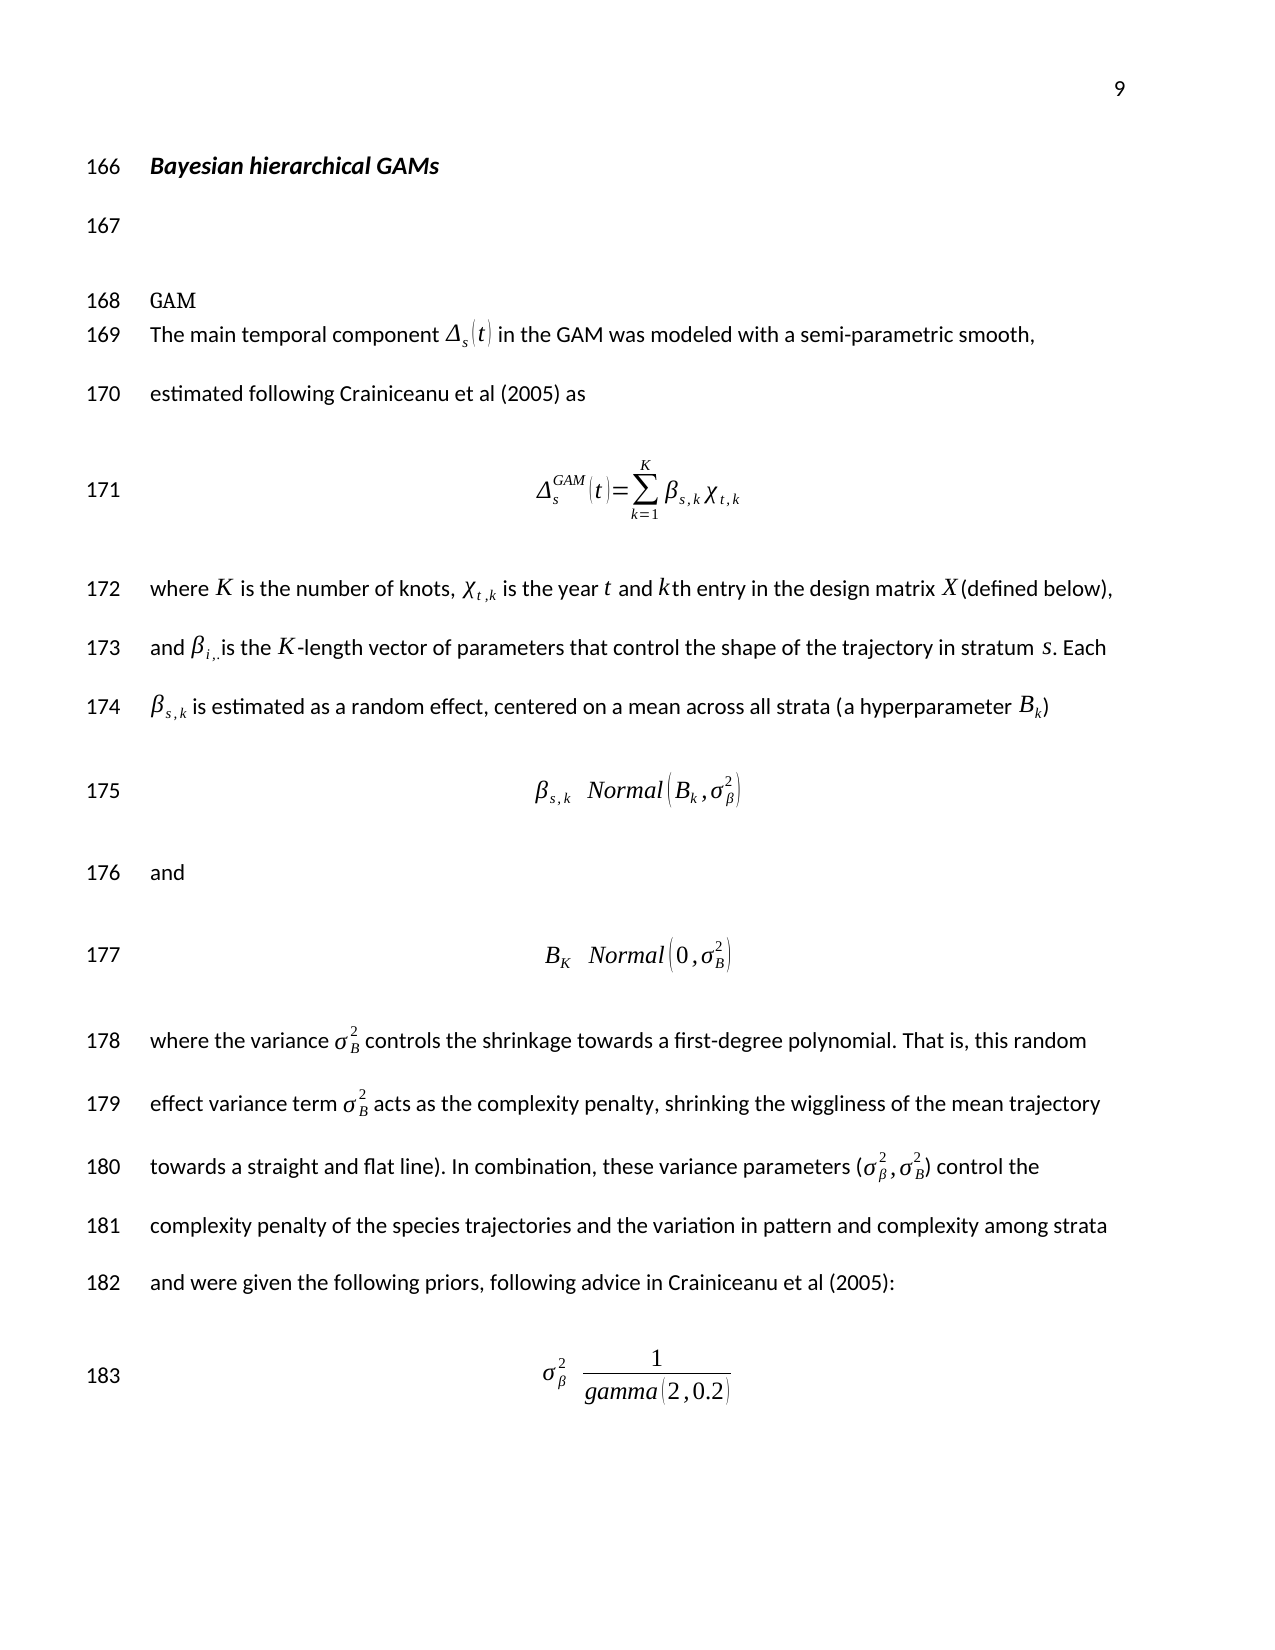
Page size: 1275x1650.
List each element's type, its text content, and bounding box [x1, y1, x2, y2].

text and [150, 858, 1125, 886]
text where is the number of knots, is the year and th entry in the design matrix (defined below), and is the -length vector of parameters that control the shape of the trajectory in stratum . Each is estimated as a random effect, centered on a mean across all strata (a hyperparameter ) [150, 572, 1125, 722]
text The main temporal component in the GAM was modeled with a semi-parametric smooth, estimated following Crainiceanu et al (2005) as [150, 318, 1125, 407]
subtitle GAM [150, 288, 1125, 314]
text where the variance controls the shrinkage towards a first-degree polynomial. That is, this random effect variance term acts as the complexity penalty, shrinking the wiggliness of the mean trajectory towards a straight and flat line). In combination, these variance parameters () control the complexity penalty of the species trajectories and the variation in pattern and complexity among strata and were given the following priors, following advice in Crainiceanu et al (2005): [150, 1023, 1125, 1296]
subtitle Bayesian hierarchical GAMs [150, 150, 1125, 181]
